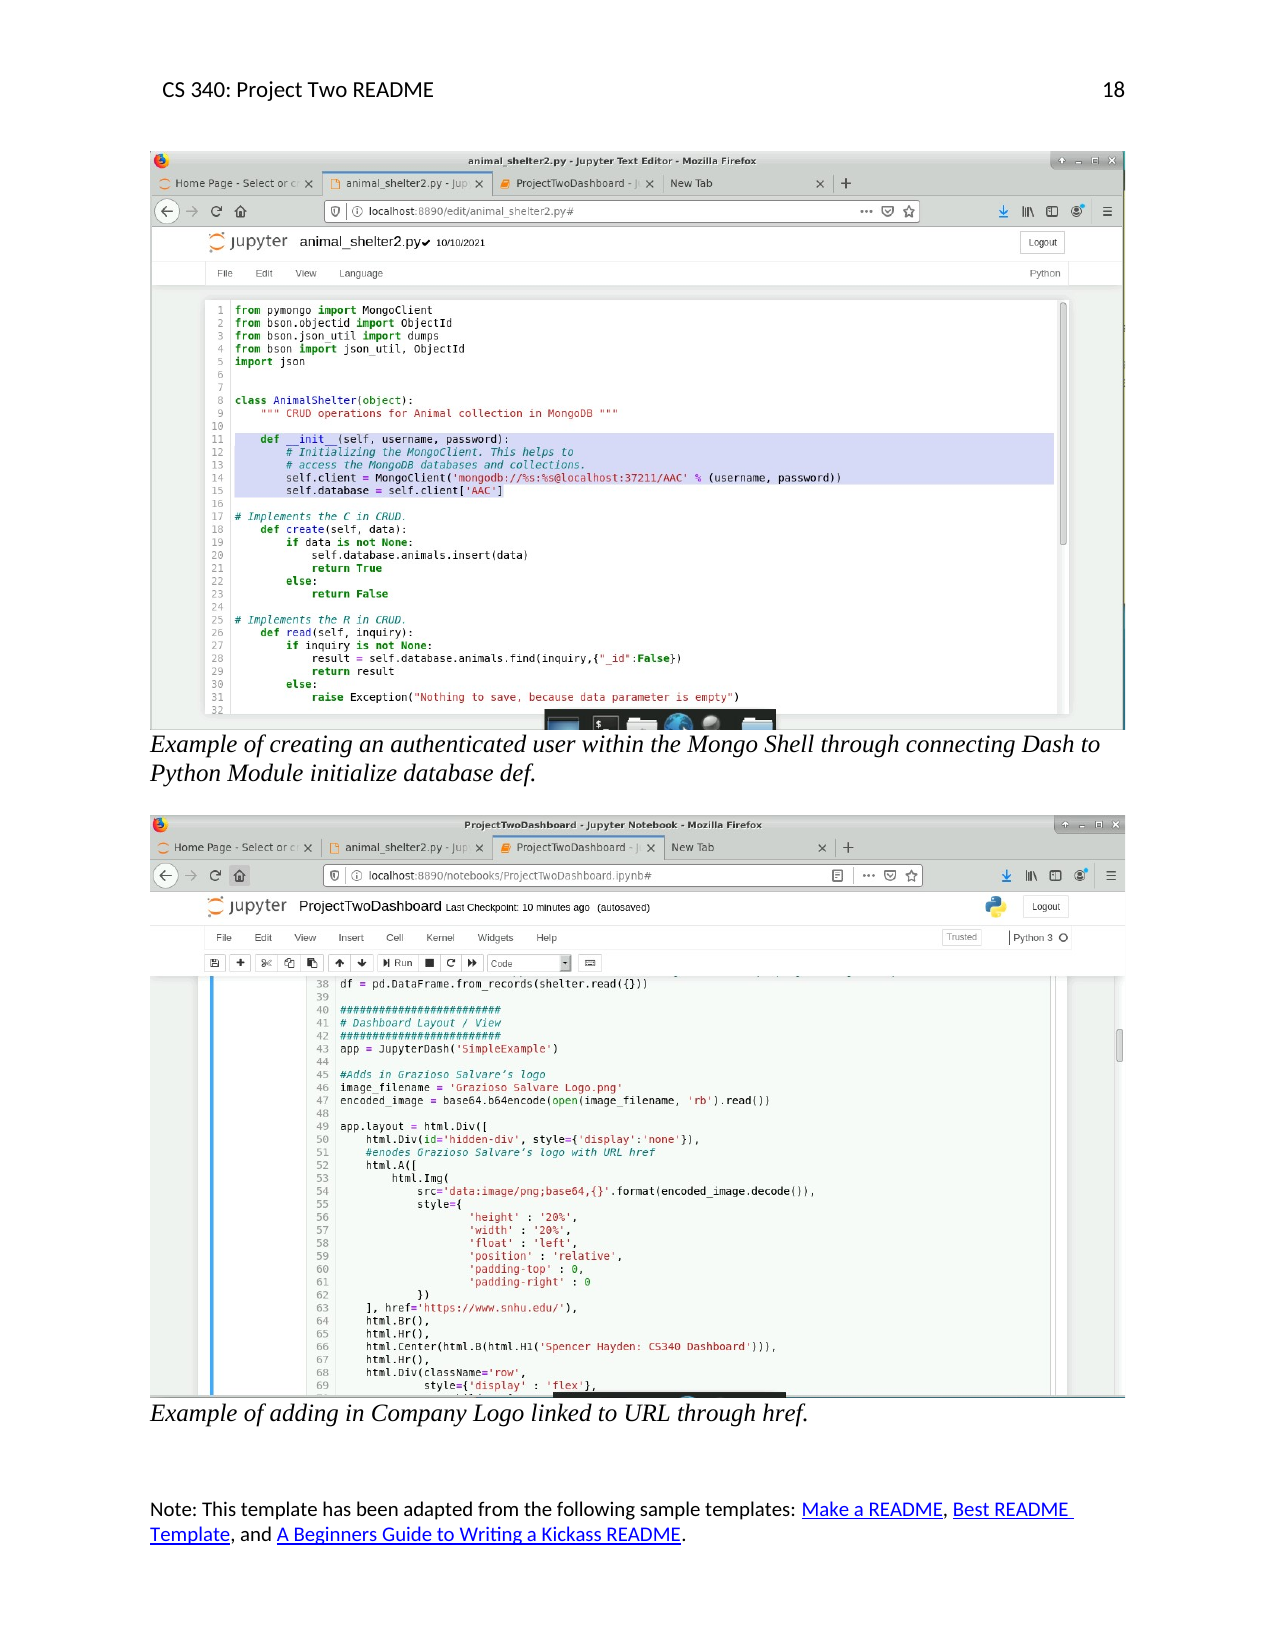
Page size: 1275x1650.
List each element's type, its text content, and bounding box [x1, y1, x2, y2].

text Example of creating an authenticated user within the Mongo Shell through connecting Dash to Python Module initialize database def. [150, 730, 1125, 787]
picture [150, 151, 1125, 730]
picture [150, 815, 1125, 1398]
text Example of adding in Company Logo linked to URL through href. [150, 1398, 1125, 1427]
